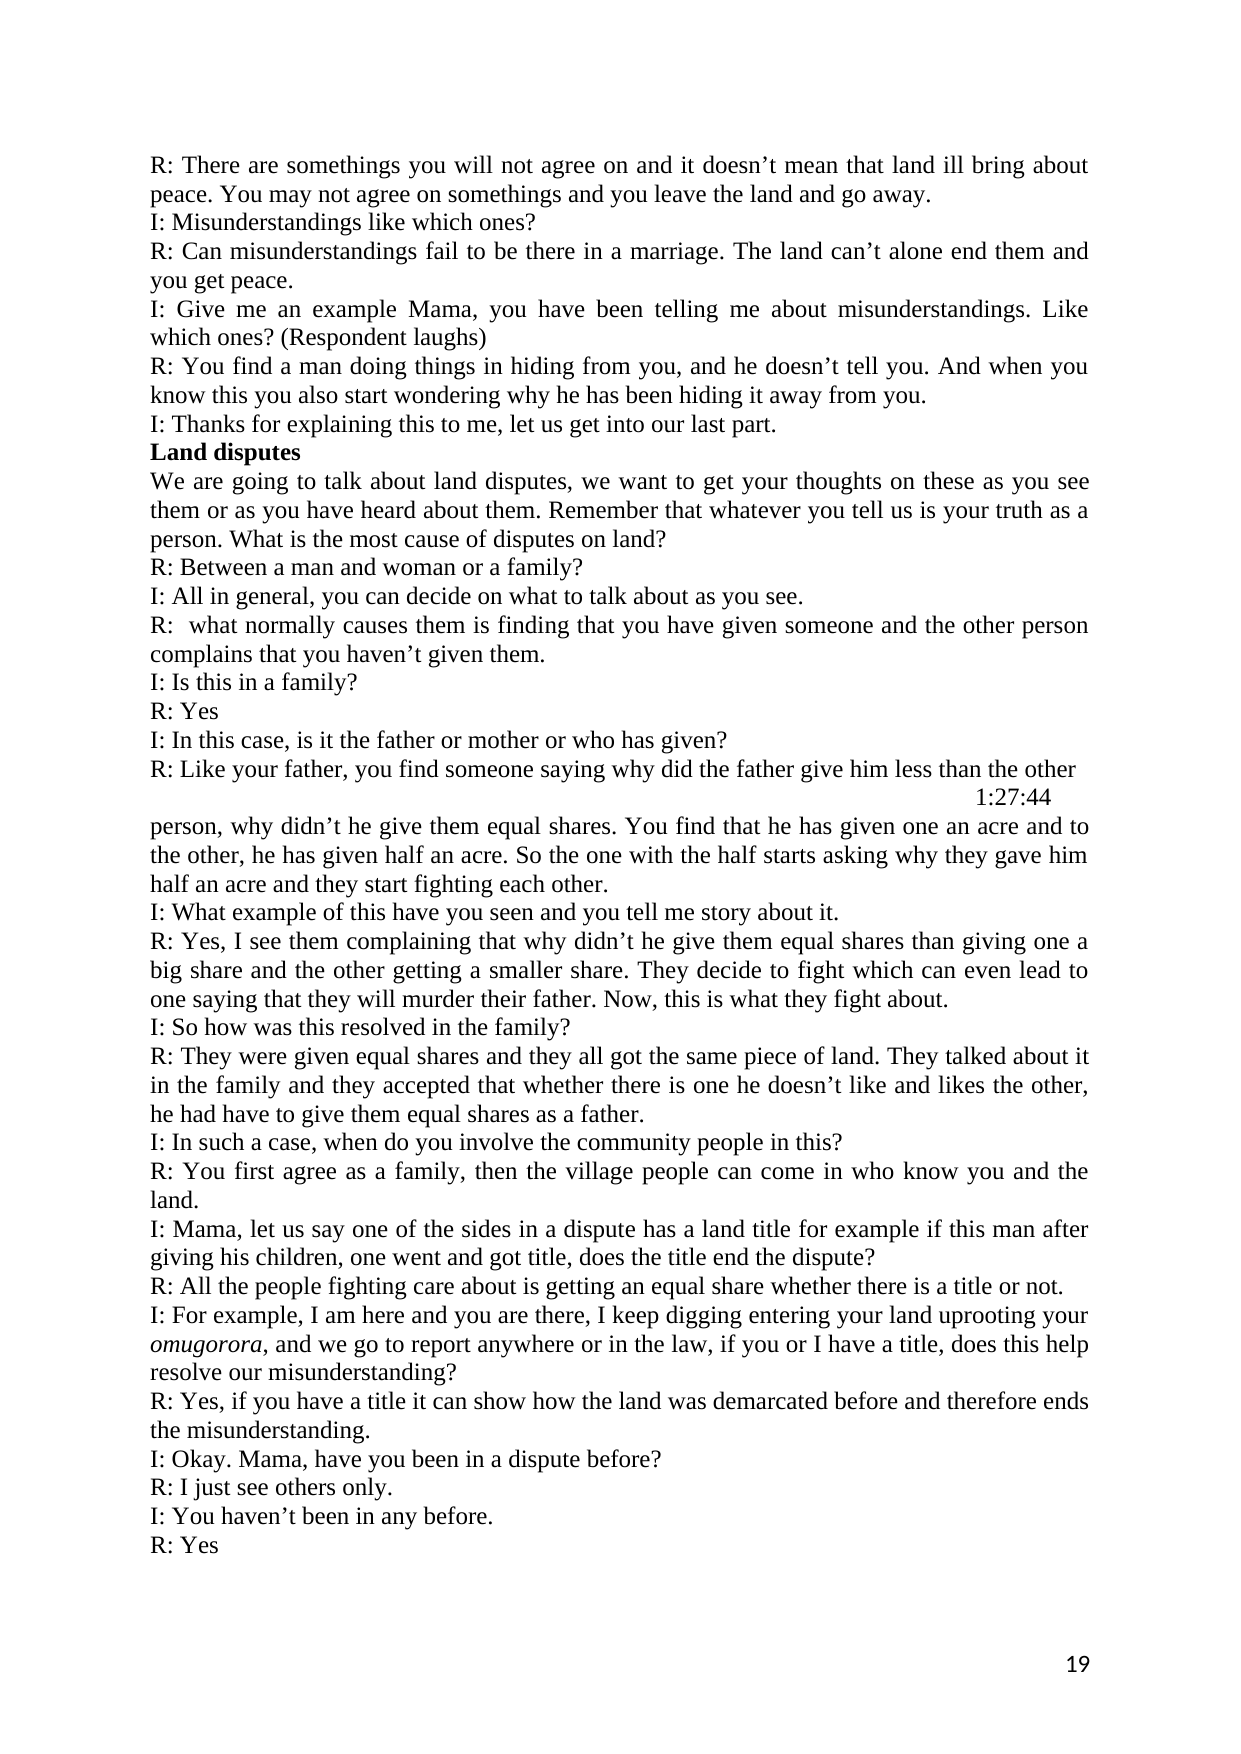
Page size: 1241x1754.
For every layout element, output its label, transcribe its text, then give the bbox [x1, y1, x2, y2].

text R: Yes, I see them complaining that why didn’t he give them equal shares than giving one a big share and the other getting a smaller share. They decide to fight which can even lead to one saying that they will murder their father. Now, this is what they fight about. [150, 926, 1090, 1012]
text R: All the people fighting care about is getting an equal share whether there is a title or not. [150, 1271, 1090, 1300]
text R: You find a man doing things in hiding from you, and he doesn’t tell you. And when you know this you also start wondering why he has been hiding it away from you. [150, 351, 1090, 409]
text person, why didn’t he give them equal shares. You find that he has given one an acre and to the other, he has given half an acre. So the one with the half starts asking why they gave him half an acre and they start fighting each other. [150, 811, 1090, 897]
text I: Is this in a family? [150, 667, 1090, 696]
text I: What example of this have you seen and you tell me story about it. [150, 897, 1090, 926]
text R: Can misunderstandings fail to be there in a marriage. The land can’t alone end them and you get peace. [150, 236, 1090, 294]
text I: All in general, you can decide on what to talk about as you see. [150, 581, 1090, 610]
text I: Thanks for explaining this to me, let us get into our last part. [150, 409, 1090, 437]
text R: They were given equal shares and they all got the same piece of land. They talked about it in the family and they accepted that whether there is one he doesn’t like and likes the other, he had have to give them equal shares as a father. [150, 1041, 1090, 1127]
text We are going to talk about land disputes, we want to get your thoughts on these as you see them or as you have heard about them. Remember that whatever you tell us is your truth as a person. What is the most cause of disputes on land? [150, 466, 1090, 552]
text Land disputes [150, 437, 1090, 466]
text R: Between a man and woman or a family? [150, 552, 1090, 581]
text 1:27:44 [975, 782, 1090, 811]
text R: You first agree as a family, then the village people can come in who know you and the land. [150, 1156, 1090, 1214]
text I: In such a case, when do you involve the community people in this? [150, 1127, 1090, 1156]
text I: In this case, is it the father or mother or who has given? [150, 725, 1090, 754]
text I: Misunderstandings like which ones? [150, 207, 1090, 236]
text I: Give me an example Mama, you have been telling me about misunderstandings. Like which ones? (Respondent laughs) [150, 294, 1090, 351]
text I: Okay. Mama, have you been in a dispute before? [150, 1444, 1090, 1472]
text I: Mama, let us say one of the sides in a dispute has a land title for example if this man after giving his children, one went and got title, does the title end the dispute? [150, 1214, 1090, 1271]
text I: You haven’t been in any before. [150, 1501, 1090, 1530]
text R: Like your father, you find someone saying why did the father give him less than the other [150, 754, 1090, 782]
text R: Yes, if you have a title it can show how the land was demarcated before and therefore ends the misunderstanding. [150, 1386, 1090, 1444]
text I: So how was this resolved in the family? [150, 1012, 1090, 1041]
text I: For example, I am here and you are there, I keep digging entering your land uprooting your omugorora, and we go to report anywhere or in the law, if you or I have a title, does this help resolve our misunderstanding? [150, 1300, 1090, 1386]
text R: Yes [150, 696, 1090, 725]
text R: what normally causes them is finding that you have given someone and the other person complains that you haven’t given them. [150, 610, 1090, 667]
text R: I just see others only. [150, 1472, 1090, 1501]
text R: Yes [150, 1530, 1090, 1559]
text R: There are somethings you will not agree on and it doesn’t mean that land ill bring about peace. You may not agree on somethings and you leave the land and go away. [150, 150, 1090, 207]
